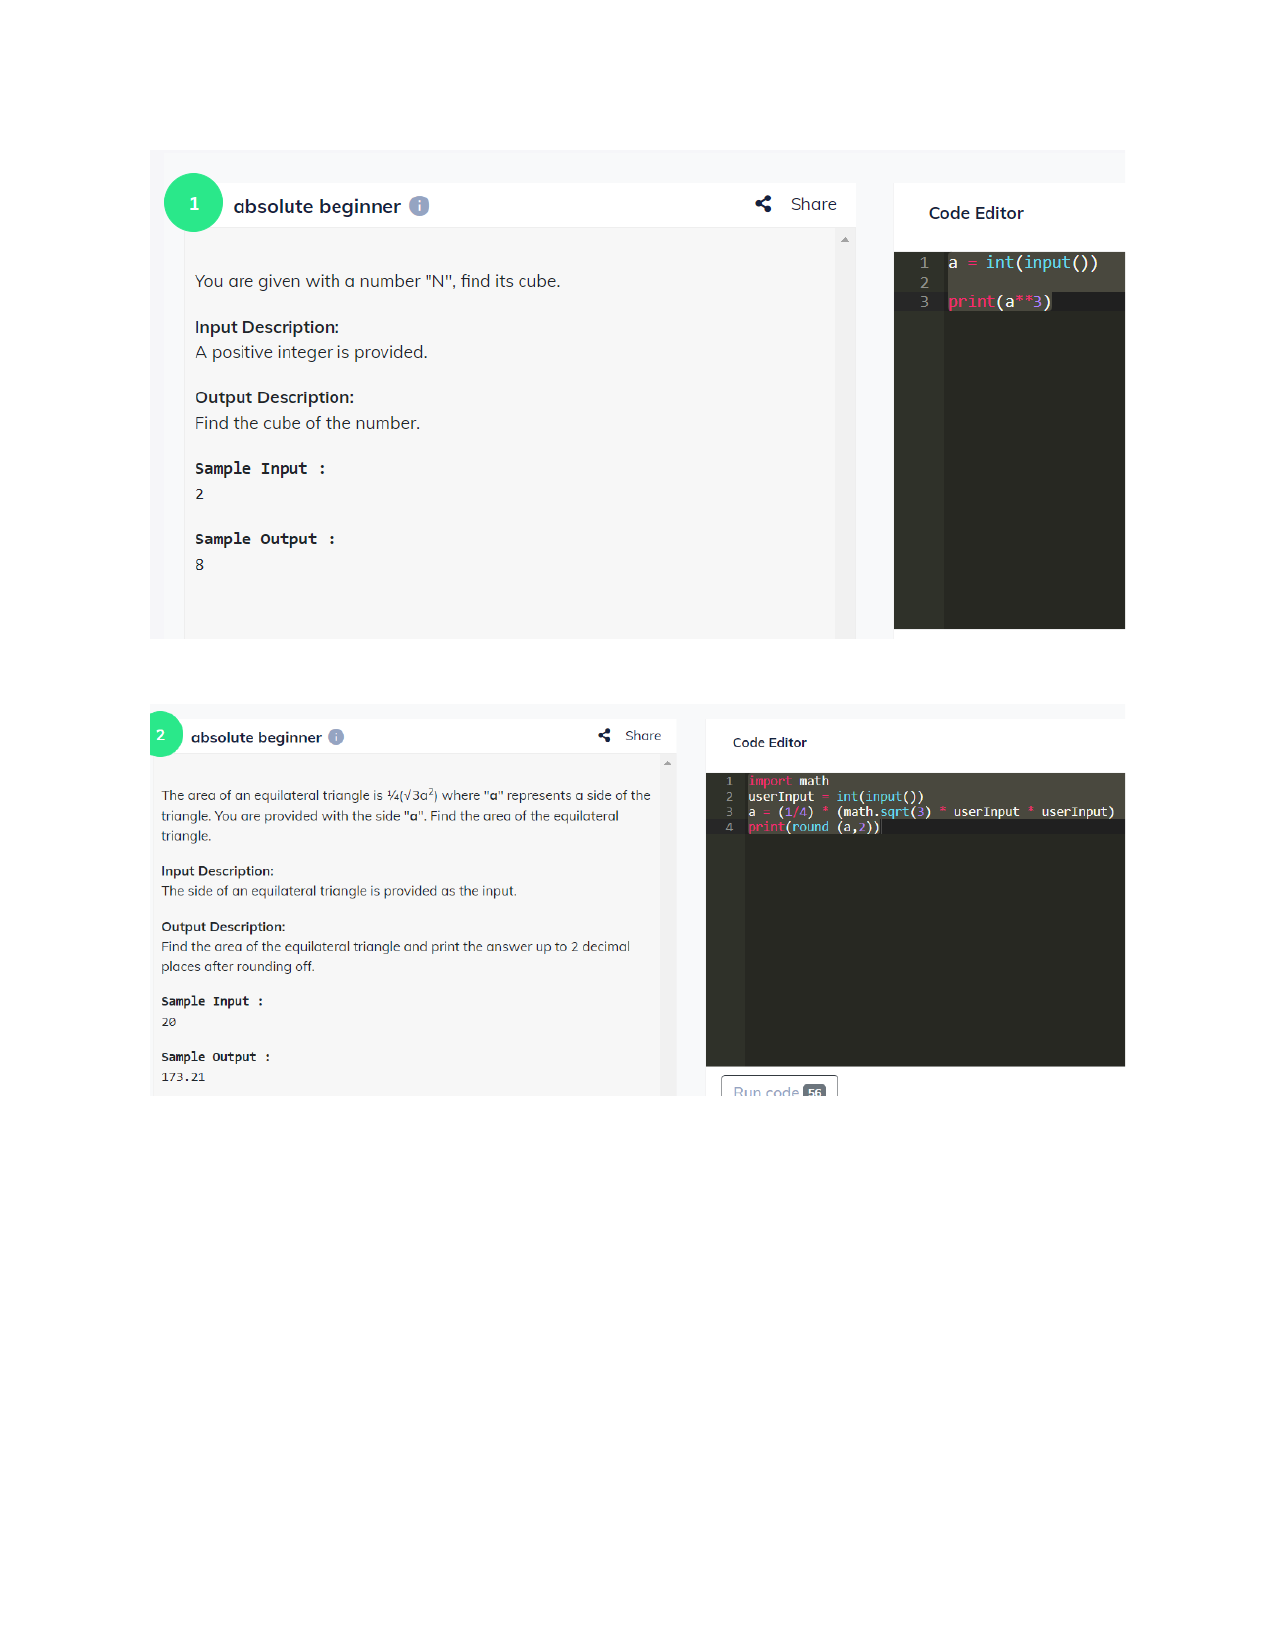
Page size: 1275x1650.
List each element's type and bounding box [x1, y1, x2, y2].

picture [150, 704, 1125, 1096]
picture [150, 150, 1125, 639]
